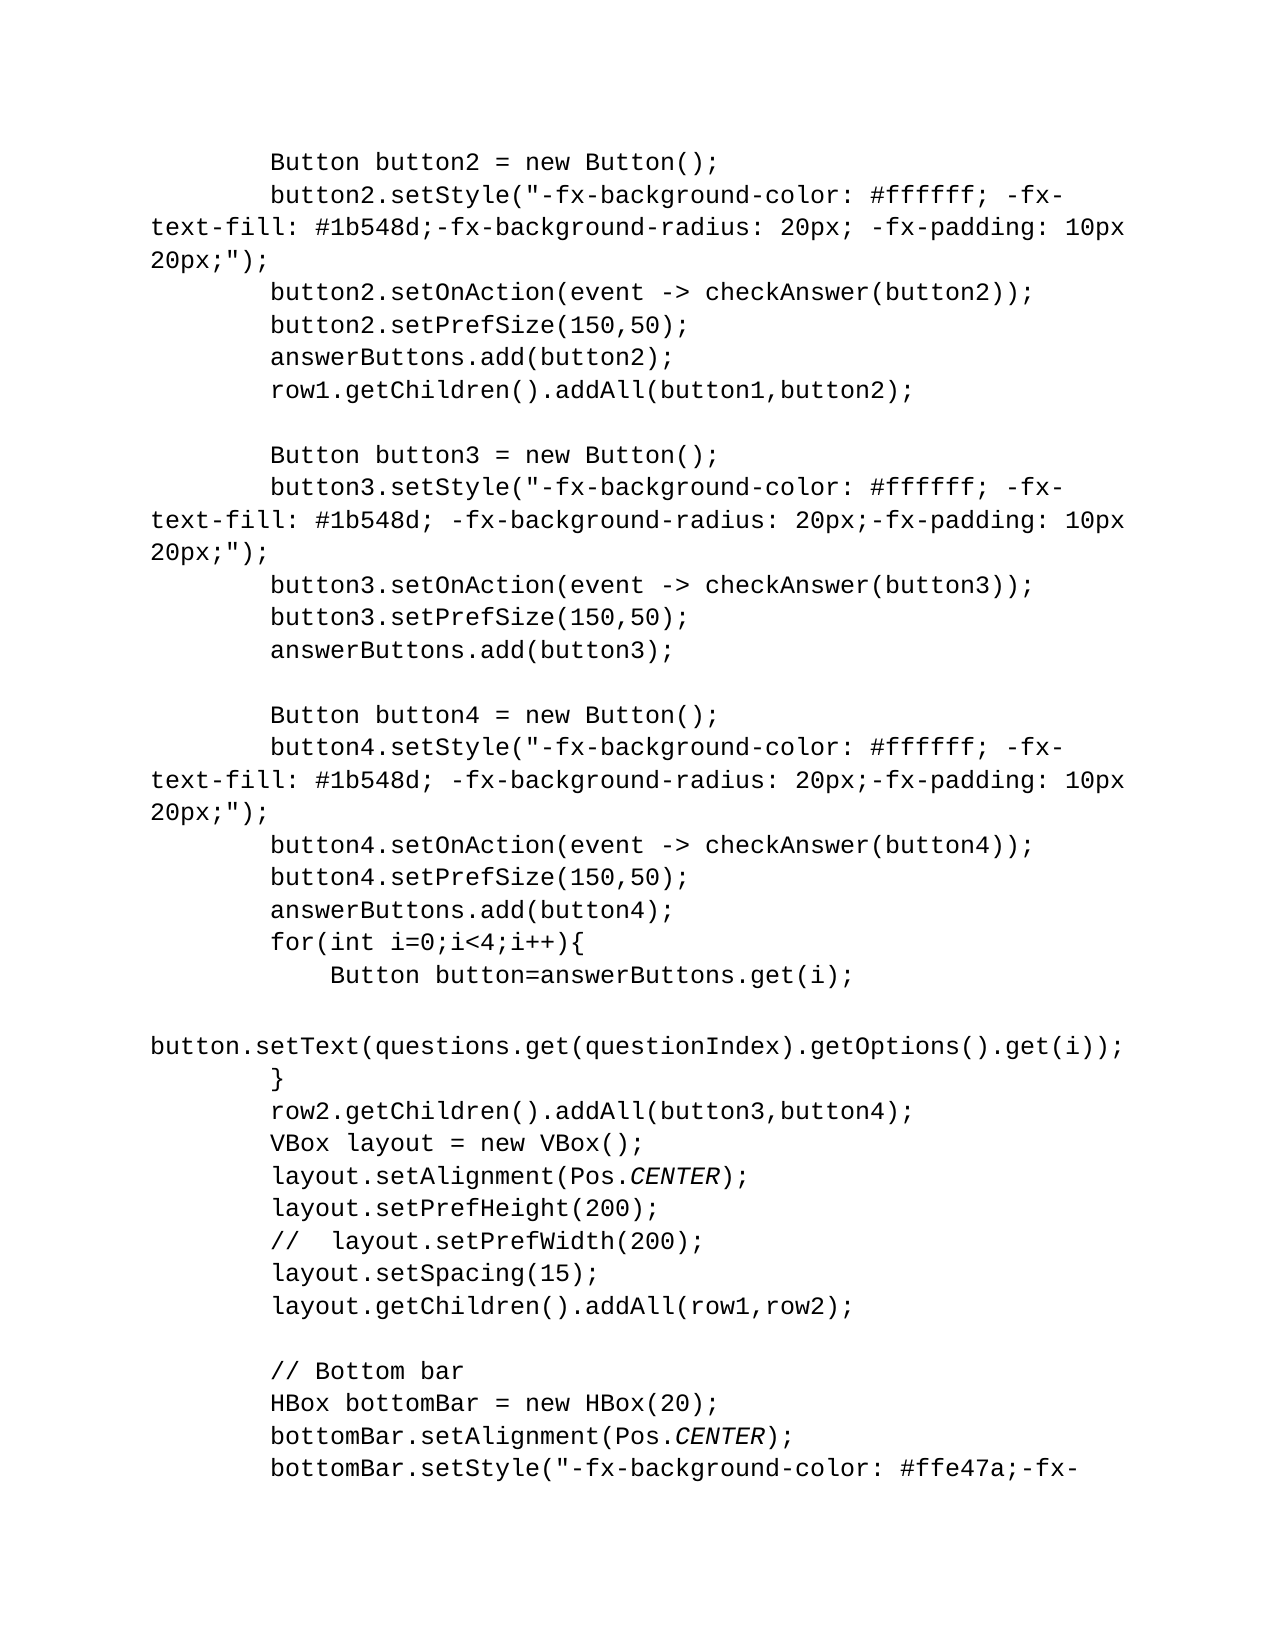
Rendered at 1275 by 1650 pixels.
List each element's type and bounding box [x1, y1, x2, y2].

text [150, 150, 1125, 1484]
